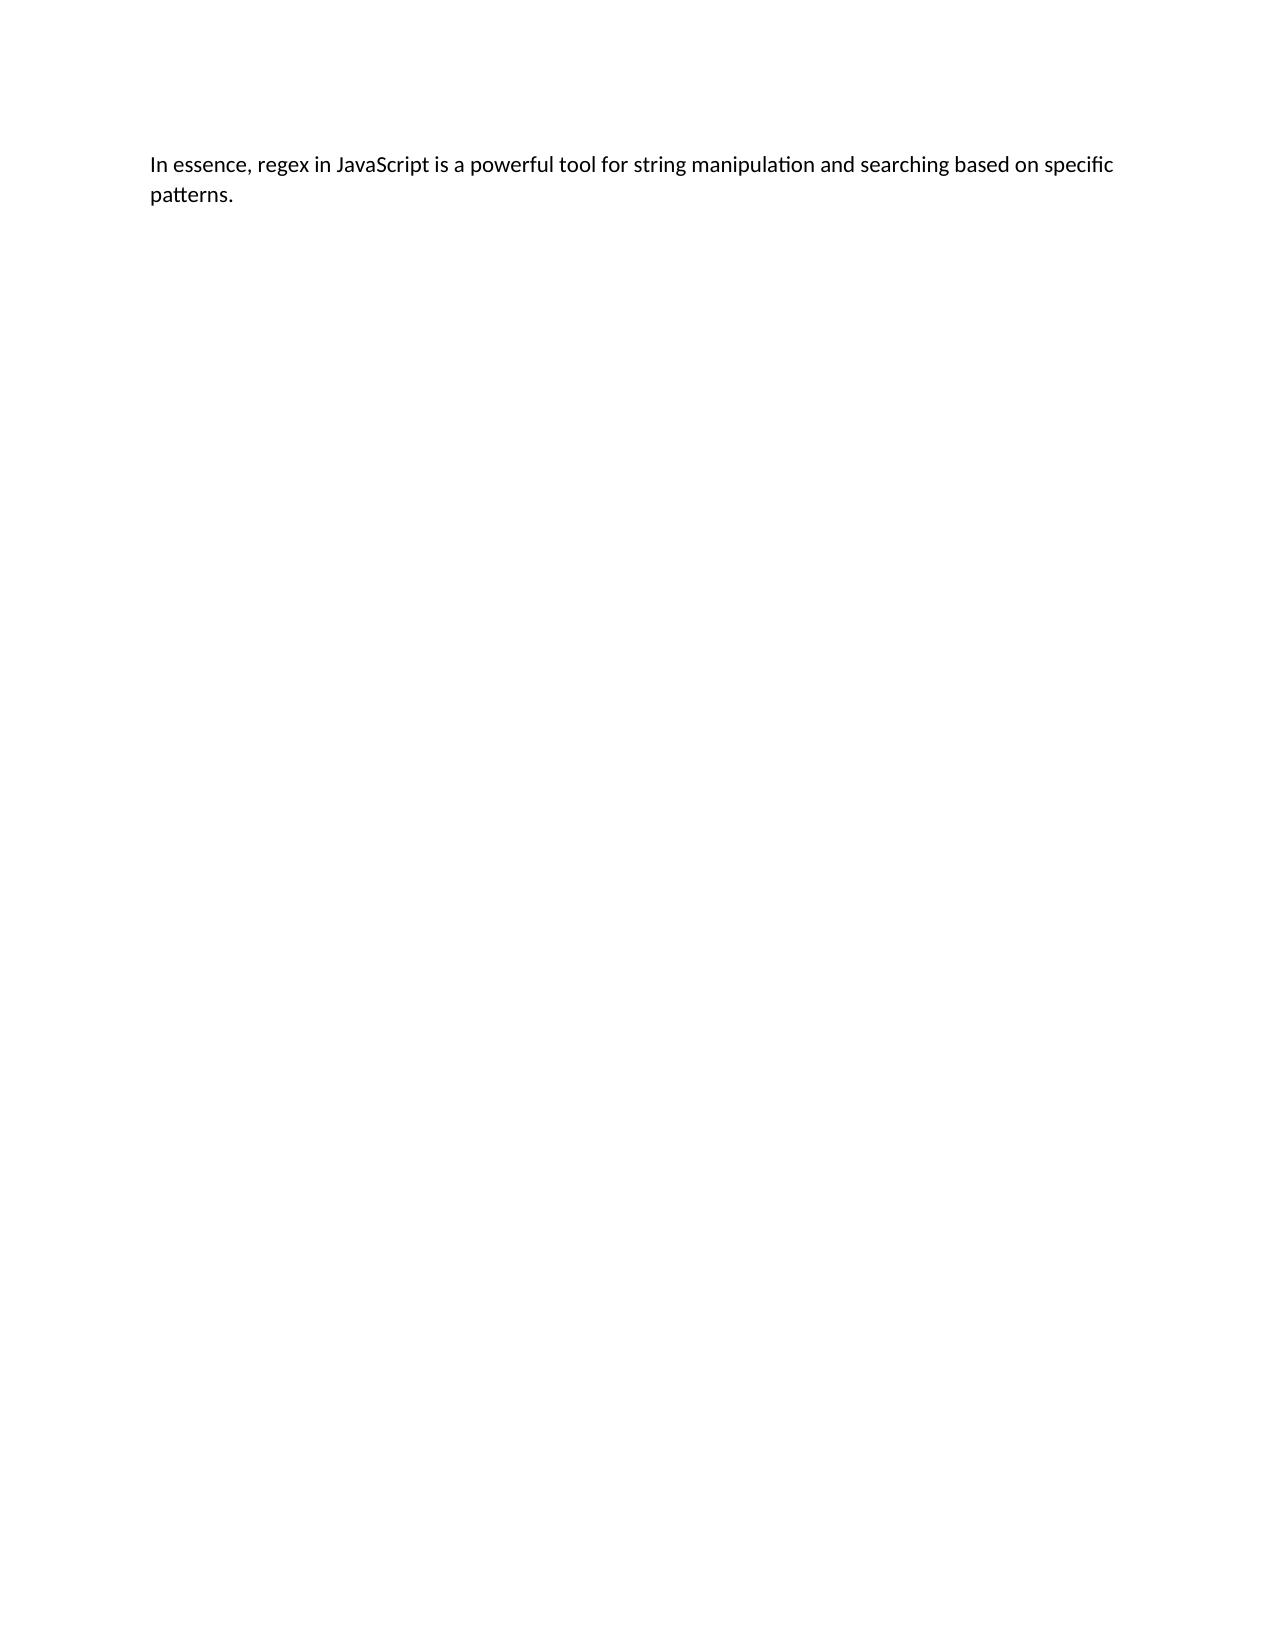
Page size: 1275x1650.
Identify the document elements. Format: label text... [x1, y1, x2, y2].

text In essence, regex in JavaScript is a powerful tool for string manipulation and searching based on specific patterns. [150, 150, 1125, 208]
